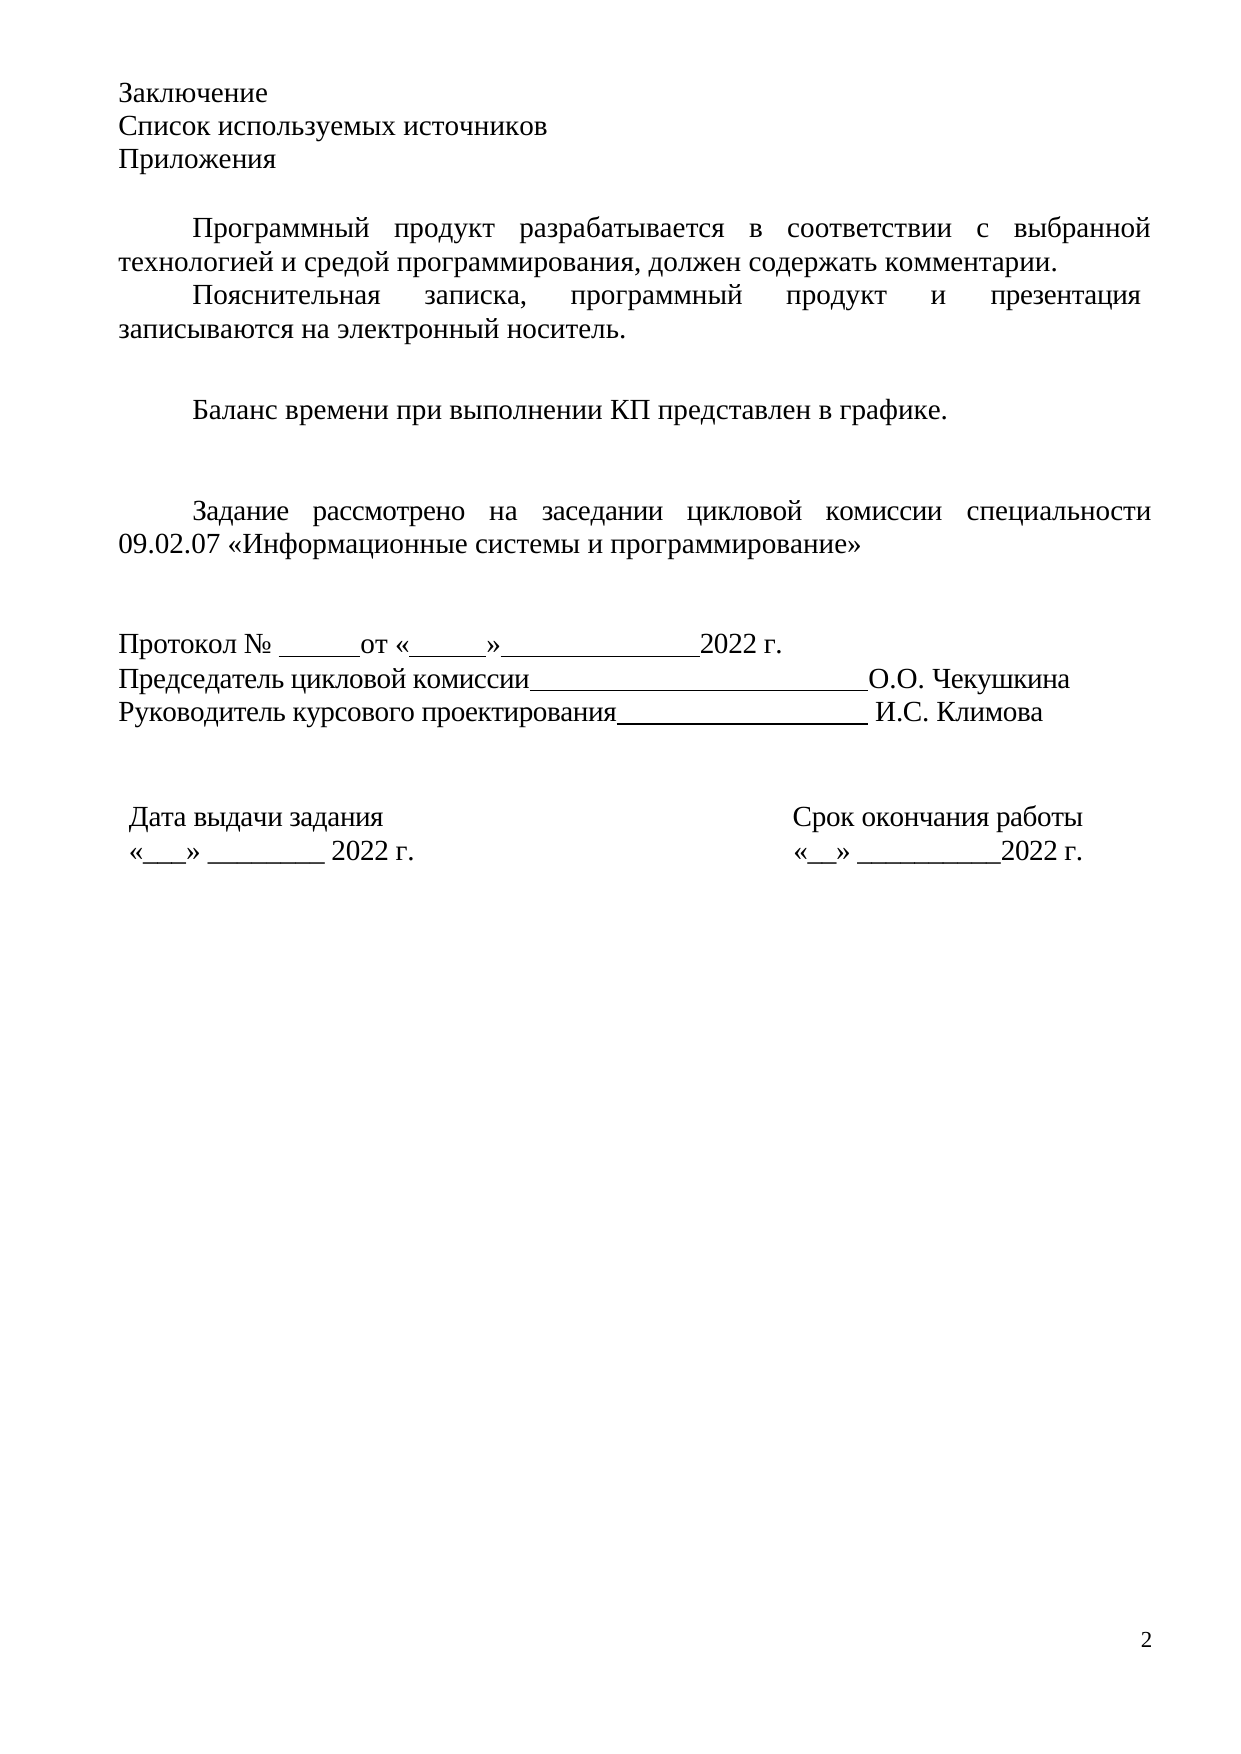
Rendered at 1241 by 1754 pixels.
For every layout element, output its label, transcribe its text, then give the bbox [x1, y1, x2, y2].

text Задание рассмотрено на заседании цикловой комиссии специальности 09.02.07 «Информационные системы и программирование» [118, 493, 1152, 560]
text Руководитель курсового проектирования И.С. Климова [118, 694, 1148, 728]
text «___» ________ 2022 г. «__» __________2022 г. [129, 833, 1152, 867]
text Список используемых источников [118, 108, 1144, 142]
text Приложения [118, 142, 1152, 176]
text Дата выдачи задания Срок окончания работы [129, 800, 1152, 833]
text Председатель цикловой комиссии О.О. Чекушкина [118, 661, 1148, 694]
text Протокол № от « » 2022 г. [118, 627, 1152, 661]
text Программный продукт разрабатывается в соответствии с выбранной технологией и средой программирования, должен содержать комментарии. [118, 210, 1152, 277]
text Баланс времени при выполнении КП представлен в графике. [118, 392, 1152, 426]
text Пояснительная записка, программный продукт и презентация записываются на электронный носитель. [118, 277, 1141, 344]
text Заключение [118, 75, 1144, 108]
